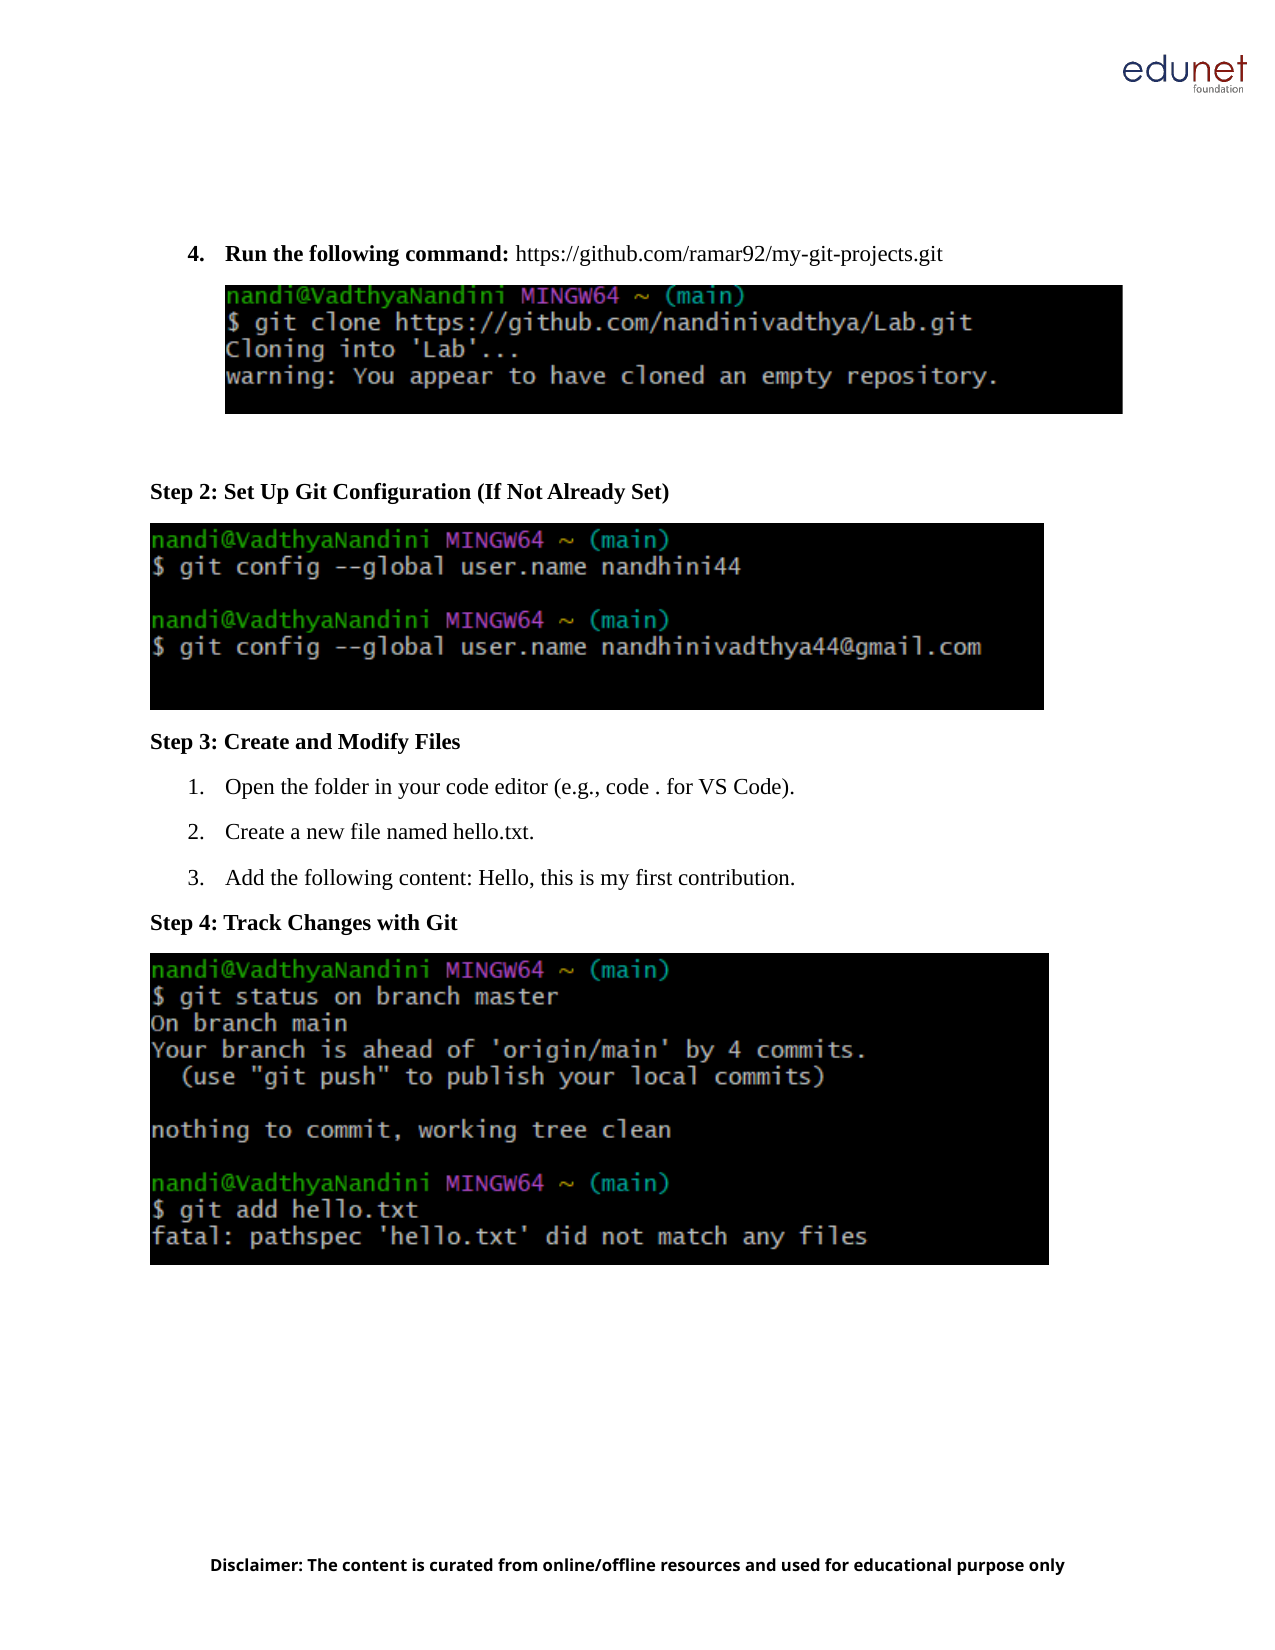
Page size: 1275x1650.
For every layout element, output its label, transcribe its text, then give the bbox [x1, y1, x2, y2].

text Step 3: Create and Modify Files [150, 728, 1125, 754]
picture [1121, 53, 1248, 95]
list Run the following command: https://github.com/ramar92/my-git-projects.git [187, 240, 1125, 267]
picture [225, 285, 1123, 414]
list Create a new file named hello.txt. [187, 818, 1125, 845]
picture [150, 953, 1049, 1265]
text Step 2: Set Up Git Configuration (If Not Already Set) [150, 478, 1125, 504]
picture [150, 523, 1044, 710]
text Step 4: Track Changes with Git [150, 909, 1125, 935]
list Open the folder in your code editor (e.g., code . for VS Code). [187, 773, 1125, 800]
list Add the following content: Hello, this is my first contribution. [187, 863, 1125, 890]
